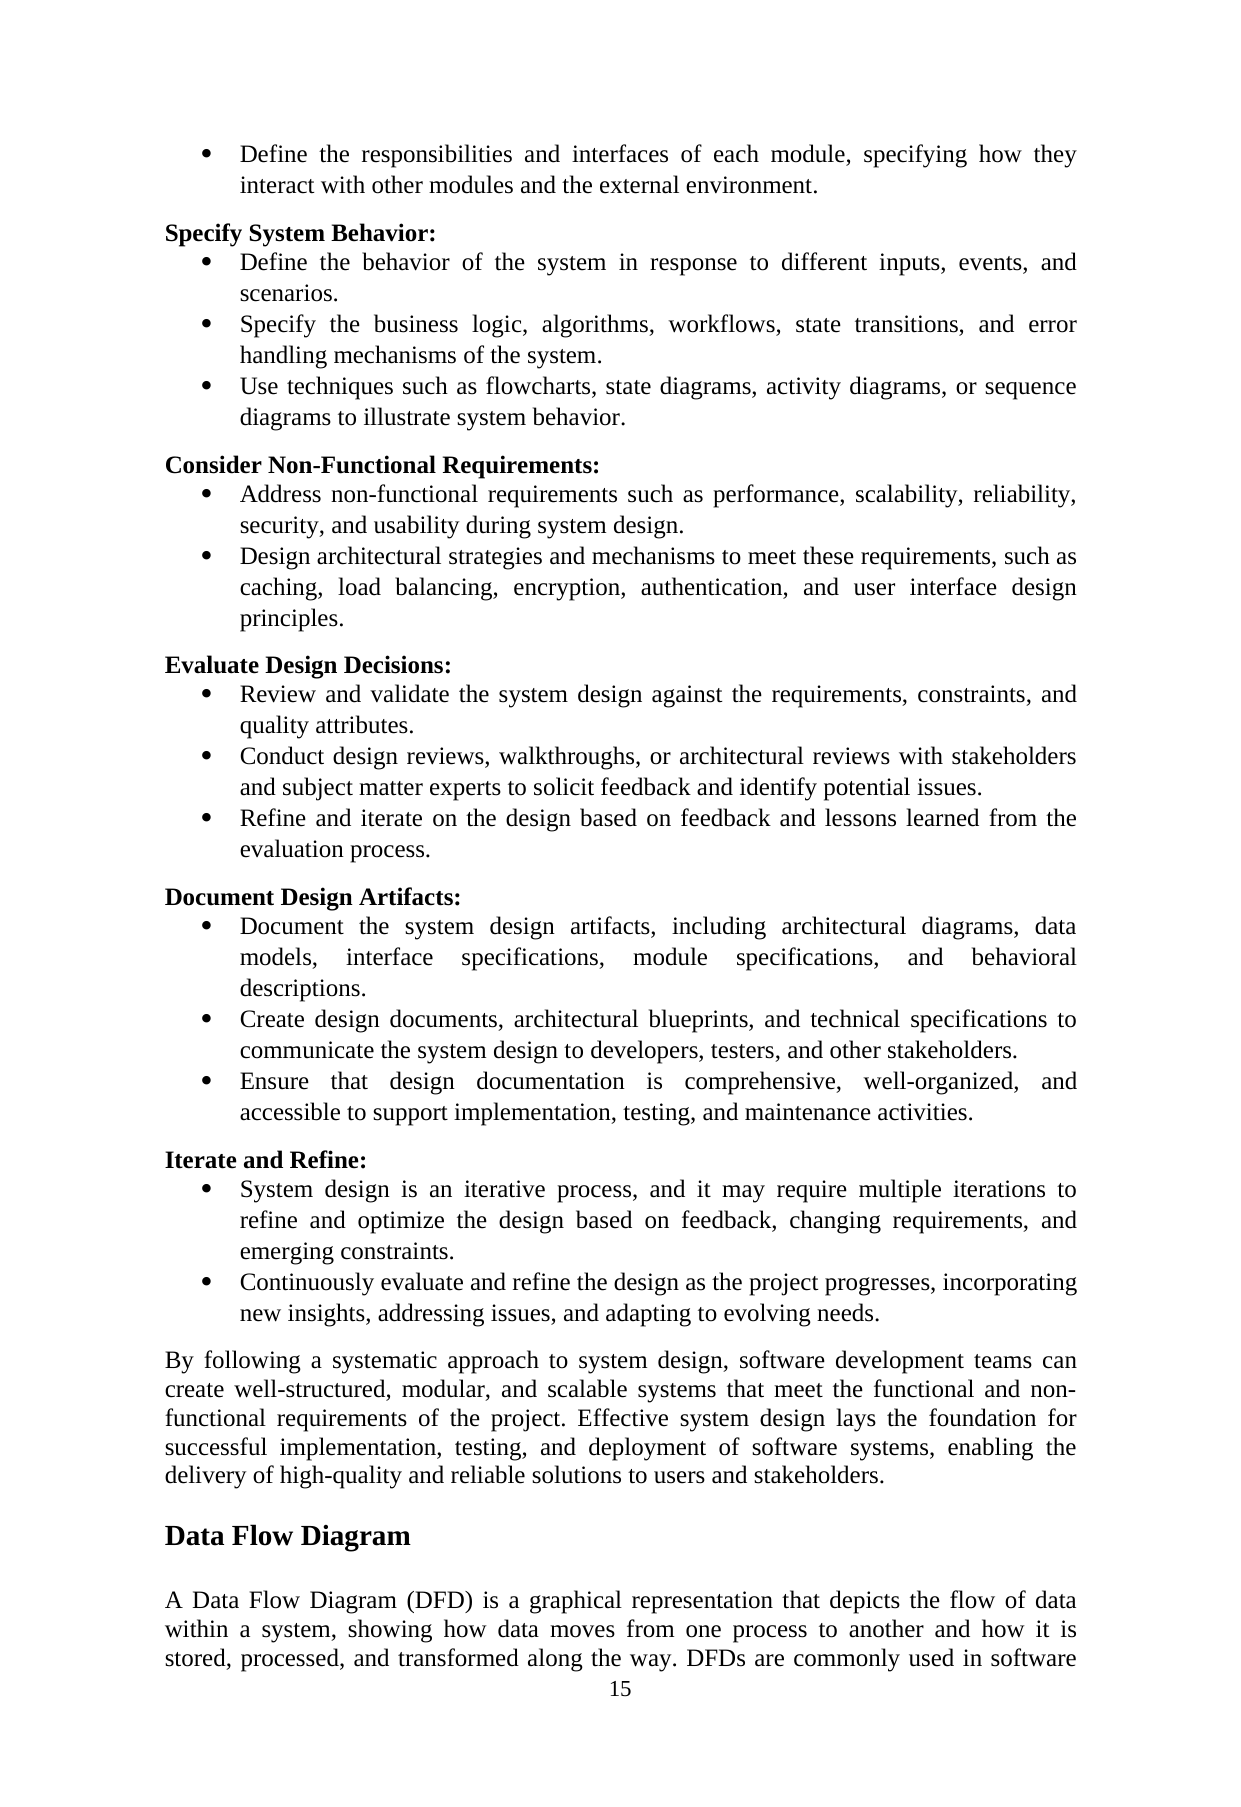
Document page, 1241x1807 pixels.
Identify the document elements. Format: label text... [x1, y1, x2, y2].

list Refine and iterate on the design based on feedback and lessons learned from the evaluation process. [202, 803, 1078, 863]
text Document Design Artifacts: [164, 882, 1078, 911]
text Specify System Behavior: [164, 218, 1078, 247]
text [164, 1585, 1078, 1671]
list Define the responsibilities and interfaces of each module, specifying how they interact with other modules and the external environment. [202, 139, 1078, 199]
list Design architectural strategies and mechanisms to meet these requirements, such as caching, load balancing, encryption, authentication, and user interface design principles. [202, 541, 1078, 632]
list Review and validate the system design against the requirements, constraints, and quality attributes. [202, 679, 1078, 739]
list System design is an iterative process, and it may require multiple iterations to refine and optimize the design based on feedback, changing requirements, and emerging constraints. [202, 1174, 1078, 1264]
list Ensure that design documentation is comprehensive, well-organized, and accessible to support implementation, testing, and maintenance activities. [202, 1066, 1078, 1126]
text Evaluate Design Decisions: [164, 651, 1078, 679]
list Address non-functional requirements such as performance, scalability, reliability, security, and usability during system design. [202, 479, 1078, 538]
list Conduct design reviews, walkthroughs, or architectural reviews with stakeholders and subject matter experts to solicit feedback and identify potential issues. [202, 741, 1078, 801]
list Document the system design artifacts, including architectural diagrams, data models, interface specifications, module specifications, and behavioral descriptions. [202, 911, 1078, 1002]
list Use techniques such as flowcharts, state diagrams, activity diagrams, or sequence diagrams to illustrate system behavior. [202, 371, 1078, 431]
list Define the behavior of the system in response to different inputs, events, and scenarios. [202, 247, 1078, 307]
list Specify the business logic, algorithms, workflows, state transitions, and error handling mechanisms of the system. [202, 309, 1078, 369]
text By following a systematic approach to system design, software development teams can create well-structured, modular, and scalable systems that meet the functional and non-functional requirements of the project. Effective system design lays the foundation for successful implementation, testing, and deployment of software systems, enabling the delivery of high-quality and reliable solutions to users and stakeholders. [164, 1346, 1078, 1489]
text Consider Non-Functional Requirements: [164, 450, 1078, 479]
list Create design documents, architectural blueprints, and technical specifications to communicate the system design to developers, testers, and other stakeholders. [202, 1004, 1078, 1064]
text Iterate and Refine: [164, 1145, 1078, 1174]
text Data Flow Diagram [164, 1518, 1078, 1552]
list Continuously evaluate and refine the design as the project progresses, incorporating new insights, addressing issues, and adapting to evolving needs. [202, 1267, 1078, 1327]
